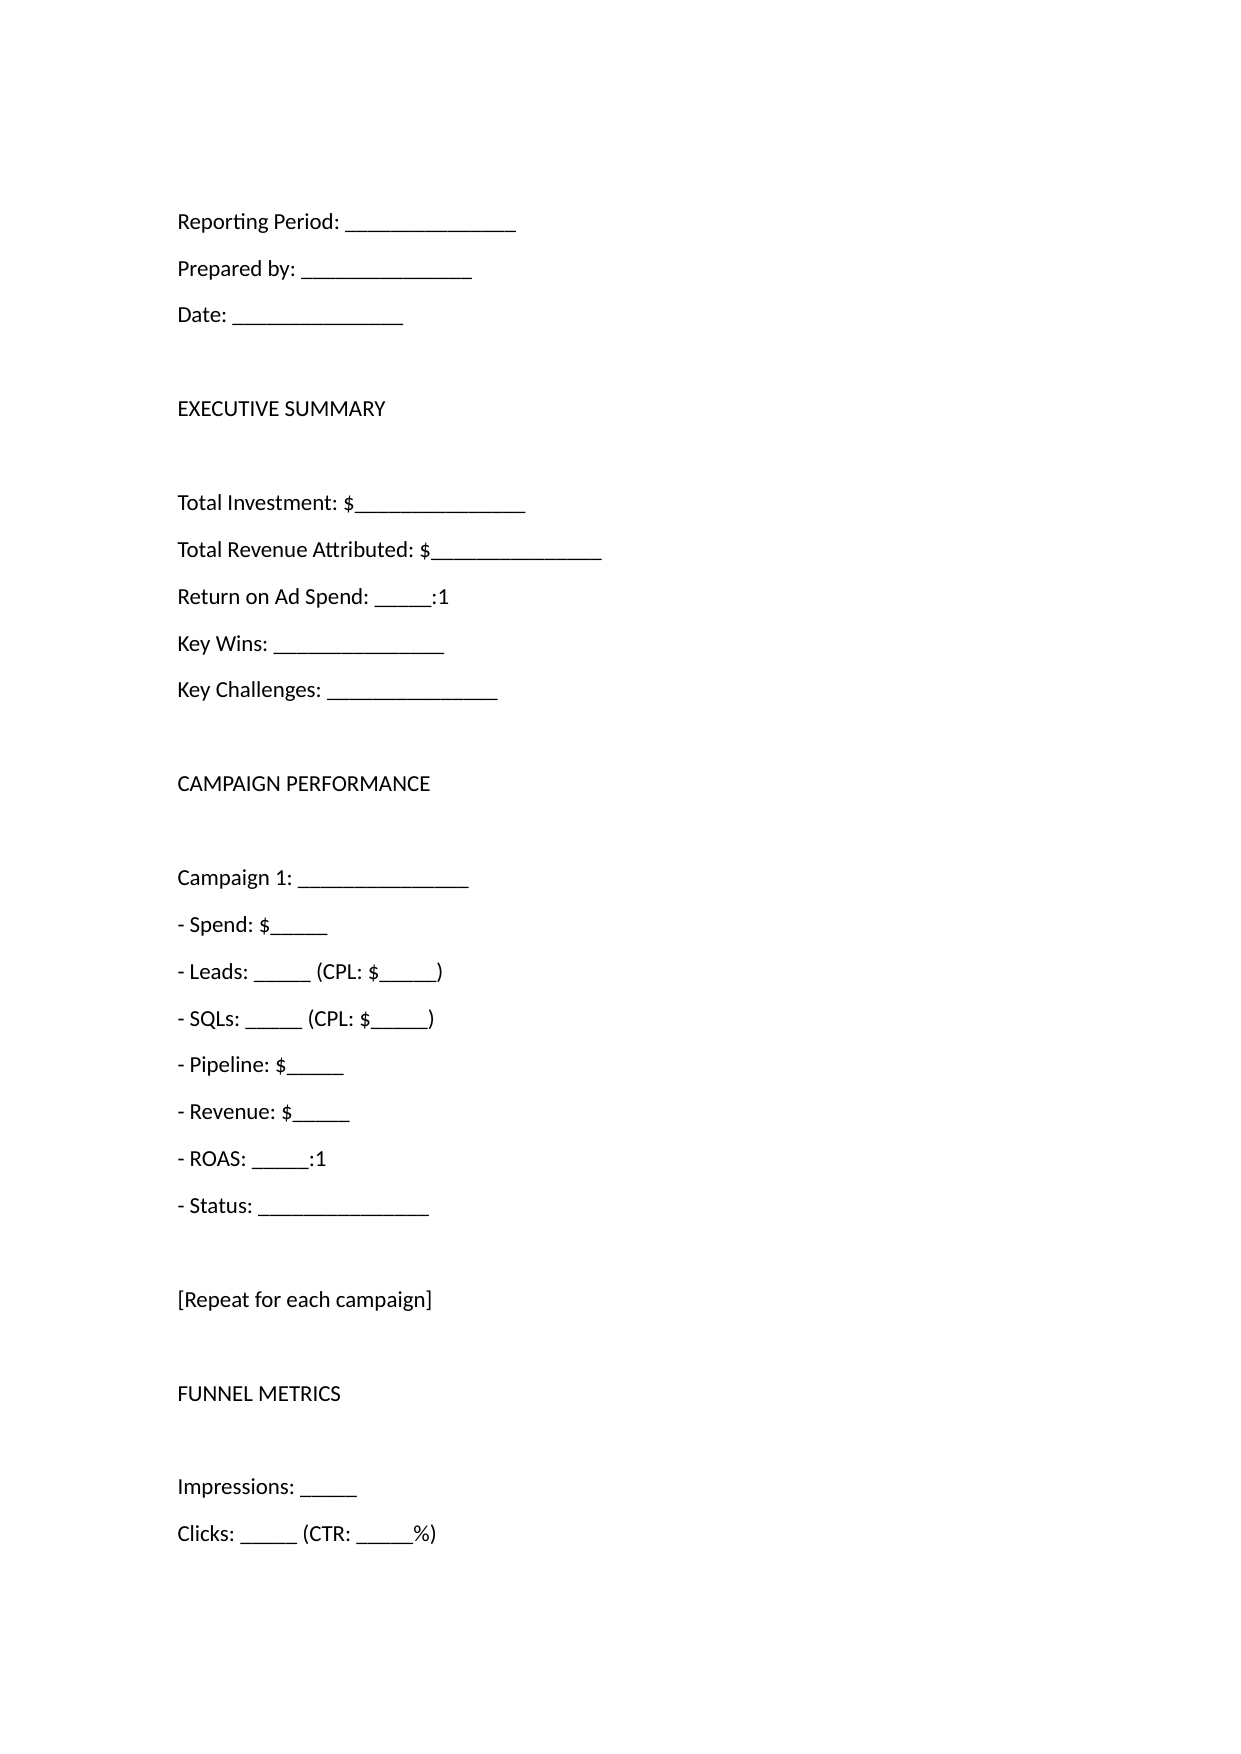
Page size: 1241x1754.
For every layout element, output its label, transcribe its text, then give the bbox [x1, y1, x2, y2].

text Key Wins: _______________ [177, 629, 1063, 657]
text - SQLs: _____ (CPL: $_____) [177, 1004, 1063, 1032]
text Total Revenue Attributed: $_______________ [177, 535, 1063, 563]
text Return on Ad Spend: _____:1 [177, 582, 1063, 610]
text - Status: _______________ [177, 1191, 1063, 1219]
text EXECUTIVE SUMMARY [177, 394, 1063, 422]
text FUNNEL METRICS [177, 1379, 1063, 1407]
text Date: _______________ [177, 301, 1063, 328]
text CAMPAIGN PERFORMANCE [177, 769, 1063, 797]
text - Pipeline: $_____ [177, 1051, 1063, 1078]
text [Repeat for each campaign] [177, 1285, 1063, 1313]
text - Spend: $_____ [177, 910, 1063, 938]
text Campaign 1: _______________ [177, 863, 1063, 891]
text Clicks: _____ (CTR: _____%) [177, 1519, 1063, 1547]
text - ROAS: _____:1 [177, 1144, 1063, 1172]
text - Leads: _____ (CPL: $_____) [177, 957, 1063, 985]
text Key Challenges: _______________ [177, 676, 1063, 703]
text Impressions: _____ [177, 1472, 1063, 1500]
text Reporting Period: _______________ [177, 207, 1063, 235]
text Prepared by: _______________ [177, 254, 1063, 282]
text Total Investment: $_______________ [177, 488, 1063, 516]
text - Revenue: $_____ [177, 1097, 1063, 1125]
